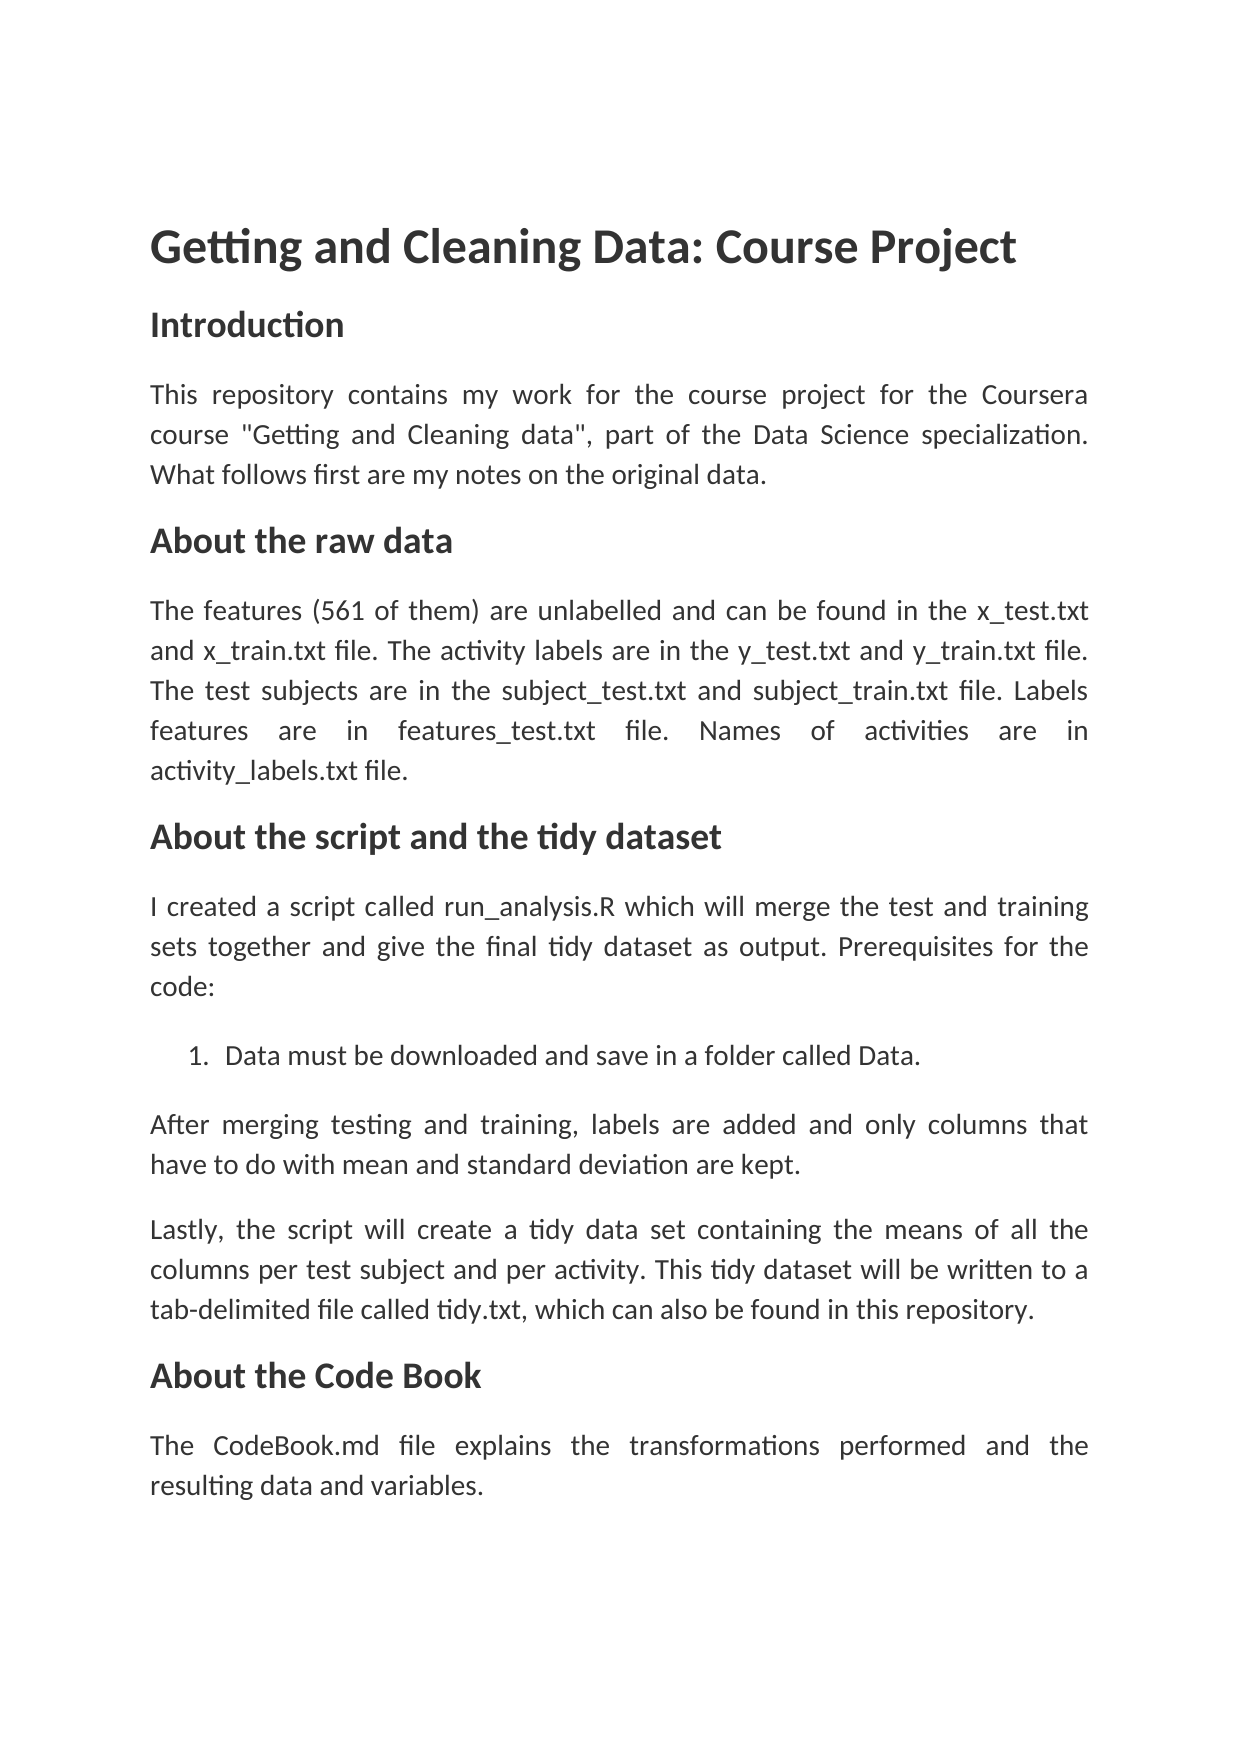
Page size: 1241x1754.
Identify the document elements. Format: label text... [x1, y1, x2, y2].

text This repository contains my work for the course project for the Coursera course "Getting and Cleaning data", part of the Data Science specialization. What follows first are my notes on the original data. [150, 372, 1090, 492]
list Data must be downloaded and save in a folder called Data. [187, 1033, 1090, 1073]
text I created a script called run_analysis.R which will merge the test and training sets together and give the final tidy dataset as output. Prerequisites for the code: [150, 883, 1090, 1003]
text After merging testing and training, labels are added and only columns that have to do with mean and standard deviation are kept. [150, 1102, 1090, 1182]
text The features (561 of them) are unlabelled and can be found in the x_test.txt and x_train.txt file. The activity labels are in the y_test.txt and y_train.txt file. The test subjects are in the subject_test.txt and subject_train.txt file. Labels features are in features_test.txt file. Names of activities are in activity_labels.txt file. [150, 588, 1090, 788]
text Getting and Cleaning Data: Course Project [150, 215, 1090, 276]
text About the script and the tidy dataset [150, 813, 1090, 858]
text The CodeBook.md file explains the transformations performed and the resulting data and variables. [150, 1423, 1090, 1503]
text About the Code Book [150, 1352, 1090, 1398]
text Introduction [150, 301, 1090, 347]
text About the raw data [150, 517, 1090, 563]
text Lastly, the script will create a tidy data set containing the means of all the columns per test subject and per activity. This tidy dataset will be written to a tab-delimited file called tidy.txt, which can also be found in this repository. [150, 1207, 1090, 1327]
